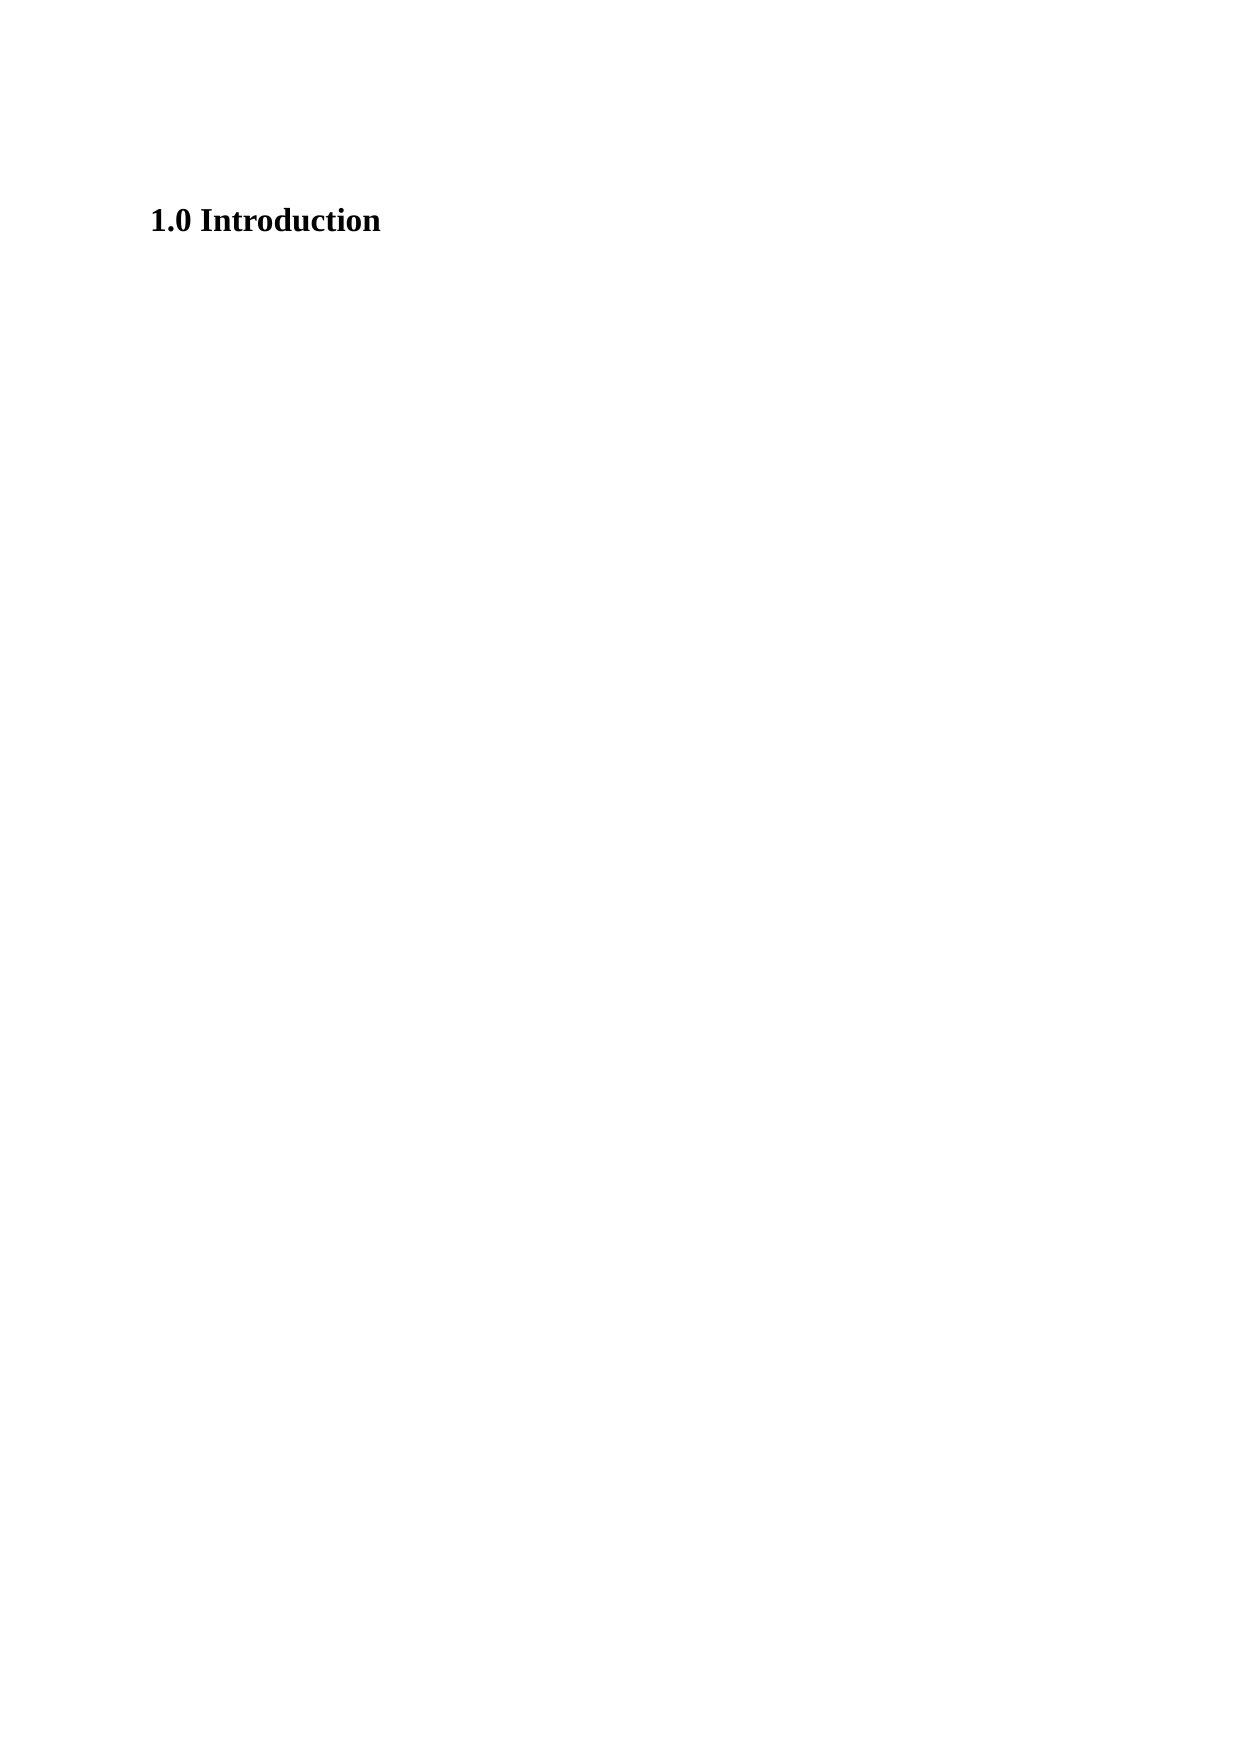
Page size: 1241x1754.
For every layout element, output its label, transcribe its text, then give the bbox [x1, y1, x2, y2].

subtitle 1.0 Introduction [150, 200, 1090, 326]
